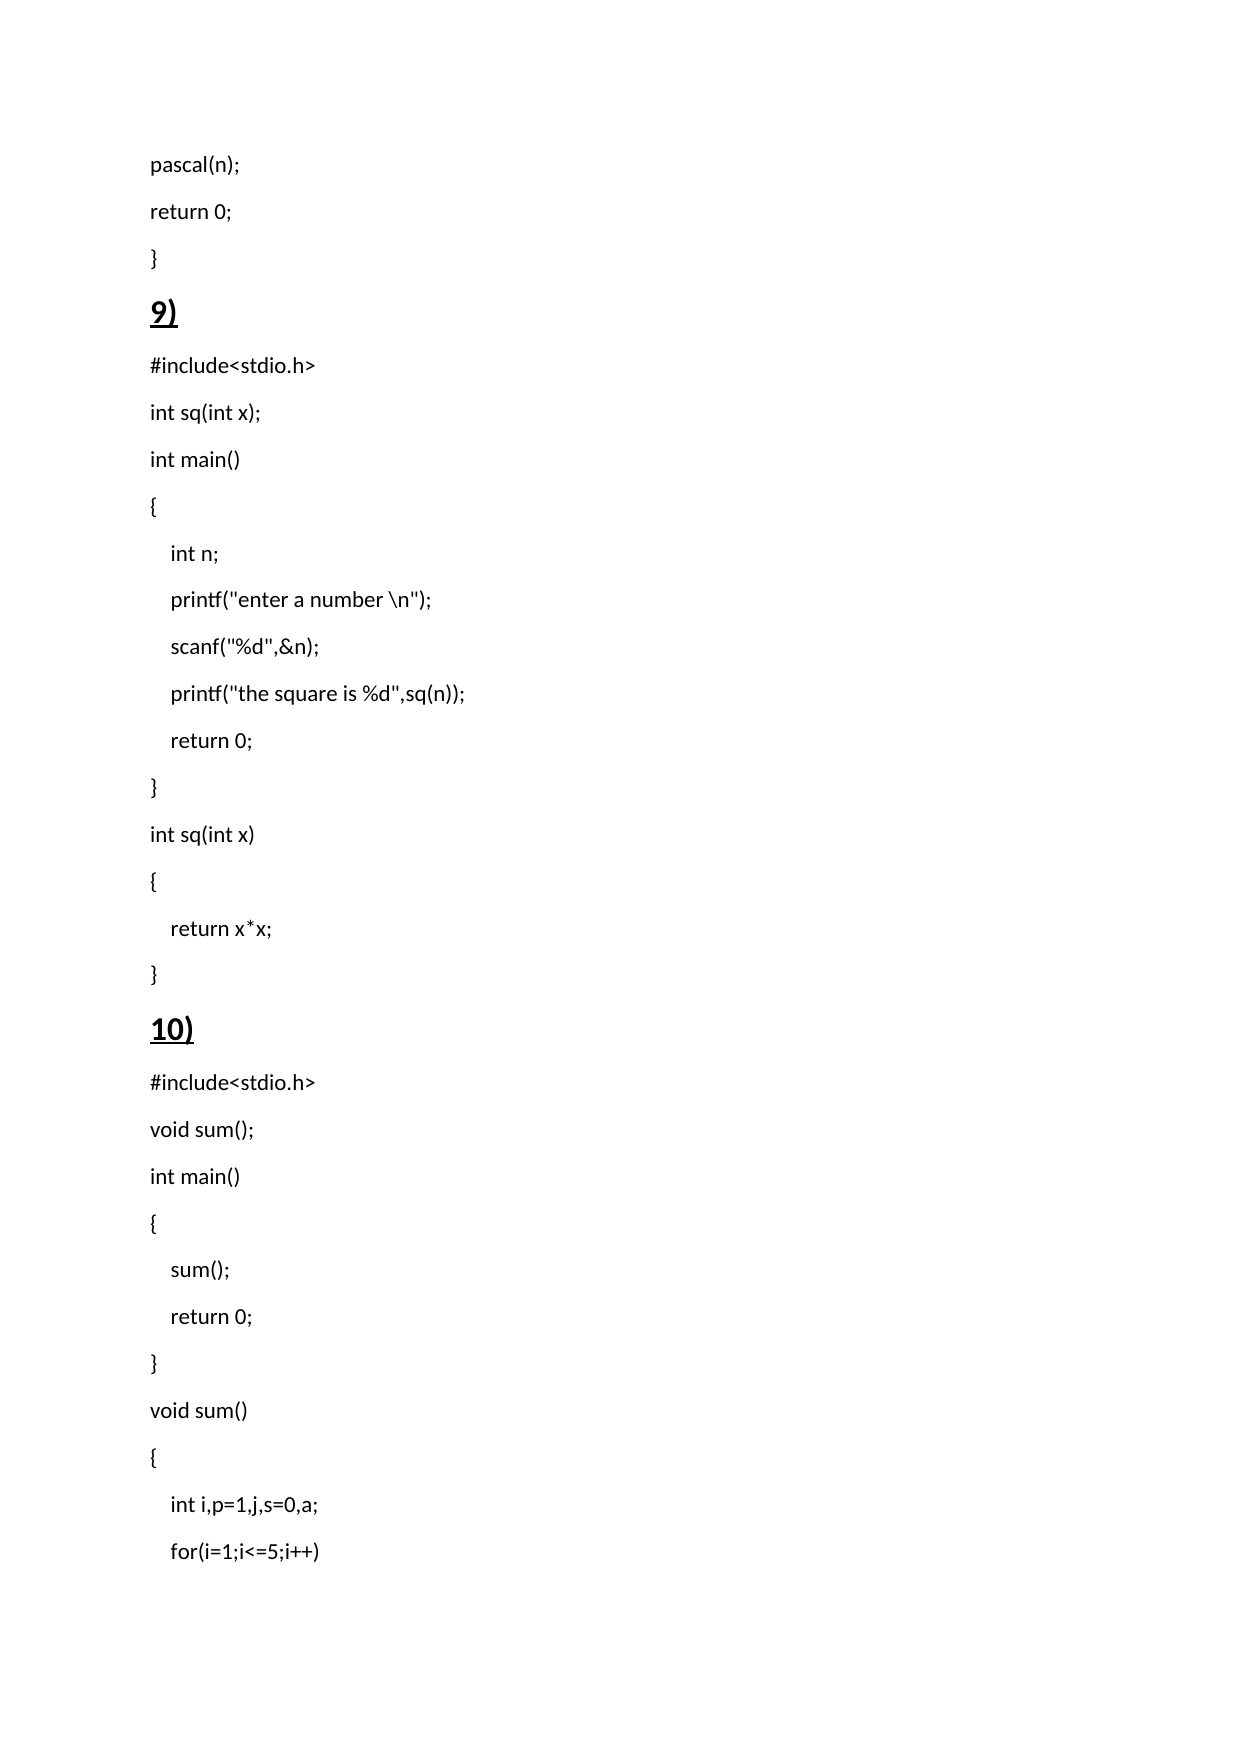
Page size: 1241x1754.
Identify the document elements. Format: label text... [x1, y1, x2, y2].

text { [150, 1443, 1090, 1471]
text for(i=1;i<=5;i++) [150, 1537, 1090, 1565]
text return x*x; [150, 914, 1090, 942]
text #include<stdio.h> [150, 1068, 1090, 1096]
text void sum(); [150, 1115, 1090, 1143]
text } [150, 244, 1090, 272]
text return 0; [150, 1302, 1090, 1331]
text int sq(int x) [150, 820, 1090, 848]
text int main() [150, 445, 1090, 473]
text 10) [150, 1007, 1090, 1048]
text return 0; [150, 726, 1090, 754]
text sum(); [150, 1256, 1090, 1284]
text { [150, 492, 1090, 520]
text pascal(n); [150, 150, 1090, 178]
text { [150, 1209, 1090, 1237]
text } [150, 1349, 1090, 1377]
text 9) [150, 291, 1090, 331]
text int n; [150, 539, 1090, 567]
text } [150, 773, 1090, 801]
text { [150, 867, 1090, 895]
text } [150, 961, 1090, 989]
text printf("enter a number \n"); [150, 586, 1090, 614]
text int main() [150, 1162, 1090, 1190]
text int i,p=1,j,s=0,a; [150, 1490, 1090, 1518]
text void sum() [150, 1396, 1090, 1424]
text #include<stdio.h> [150, 351, 1090, 379]
text scanf("%d",&n); [150, 632, 1090, 661]
text printf("the square is %d",sq(n)); [150, 679, 1090, 707]
text int sq(int x); [150, 398, 1090, 426]
text return 0; [150, 197, 1090, 225]
